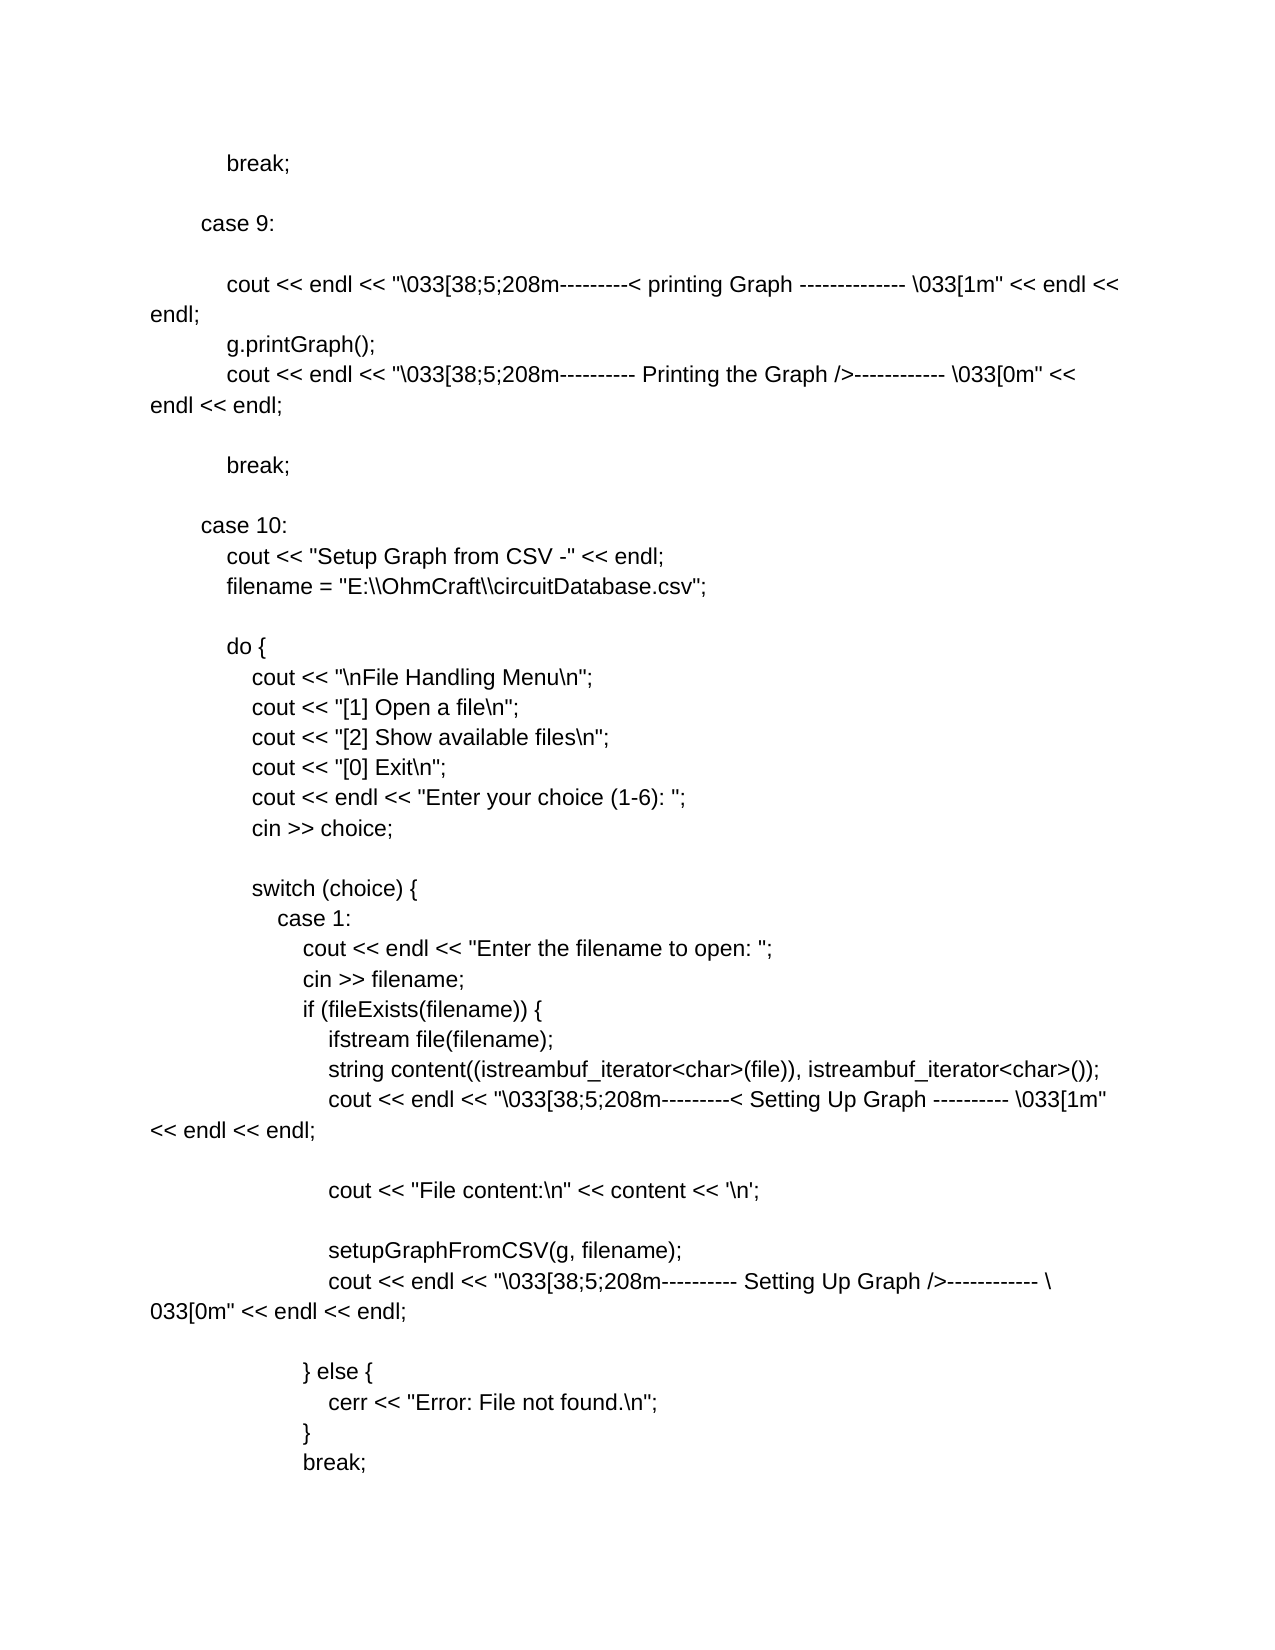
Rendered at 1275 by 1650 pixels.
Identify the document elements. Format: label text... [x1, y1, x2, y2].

text break; [150, 452, 1125, 478]
text cout << endl << "\033[38;5;208m---------< Setting Up Graph ---------- \033[1m" << endl << endl; [150, 1086, 1125, 1143]
text switch (choice) { [150, 875, 1125, 901]
text cout << "[0] Exit\n"; [150, 754, 1125, 781]
text if (fileExists(filename)) { [150, 996, 1125, 1022]
text break; [150, 150, 1125, 176]
text cout << endl << "Enter your choice (1-6): "; [150, 784, 1125, 811]
text filename = "E:\\OhmCraft\\circuitDatabase.csv"; [150, 573, 1125, 599]
text string content((istreambuf_iterator<char>(file)), istreambuf_iterator<char>()); [150, 1056, 1125, 1083]
text g.printGraph(); [150, 331, 1125, 358]
text cout << "Setup Graph from CSV -" << endl; [150, 543, 1125, 569]
text cerr << "Error: File not found.\n"; [150, 1388, 1125, 1415]
text cin >> filename; [150, 966, 1125, 992]
text cout << "\nFile Handling Menu\n"; [150, 663, 1125, 690]
text cout << "[1] Open a file\n"; [150, 694, 1125, 720]
text break; [150, 1449, 1125, 1475]
text cout << "[2] Show available files\n"; [150, 724, 1125, 750]
text cin >> choice; [150, 814, 1125, 841]
text ifstream file(filename); [150, 1026, 1125, 1052]
text } [150, 1419, 1125, 1445]
text case 10: [150, 512, 1125, 539]
text setupGraphFromCSV(g, filename); [150, 1237, 1125, 1264]
text cout << "File content:\n" << content << '\n'; [150, 1177, 1125, 1203]
text do { [150, 633, 1125, 660]
text } else { [150, 1358, 1125, 1385]
text cout << endl << "\033[38;5;208m---------< printing Graph -------------- \033[1m" << endl << endl; [150, 271, 1125, 327]
text cout << endl << "\033[38;5;208m---------- Printing the Graph />------------ \033[0m" << endl << endl; [150, 361, 1125, 418]
text cout << endl << "\033[38;5;208m---------- Setting Up Graph />------------ \033[0m" << endl << endl; [150, 1268, 1125, 1324]
text case 1: [150, 905, 1125, 932]
text cout << endl << "Enter the filename to open: "; [150, 935, 1125, 962]
text case 9: [150, 210, 1125, 237]
